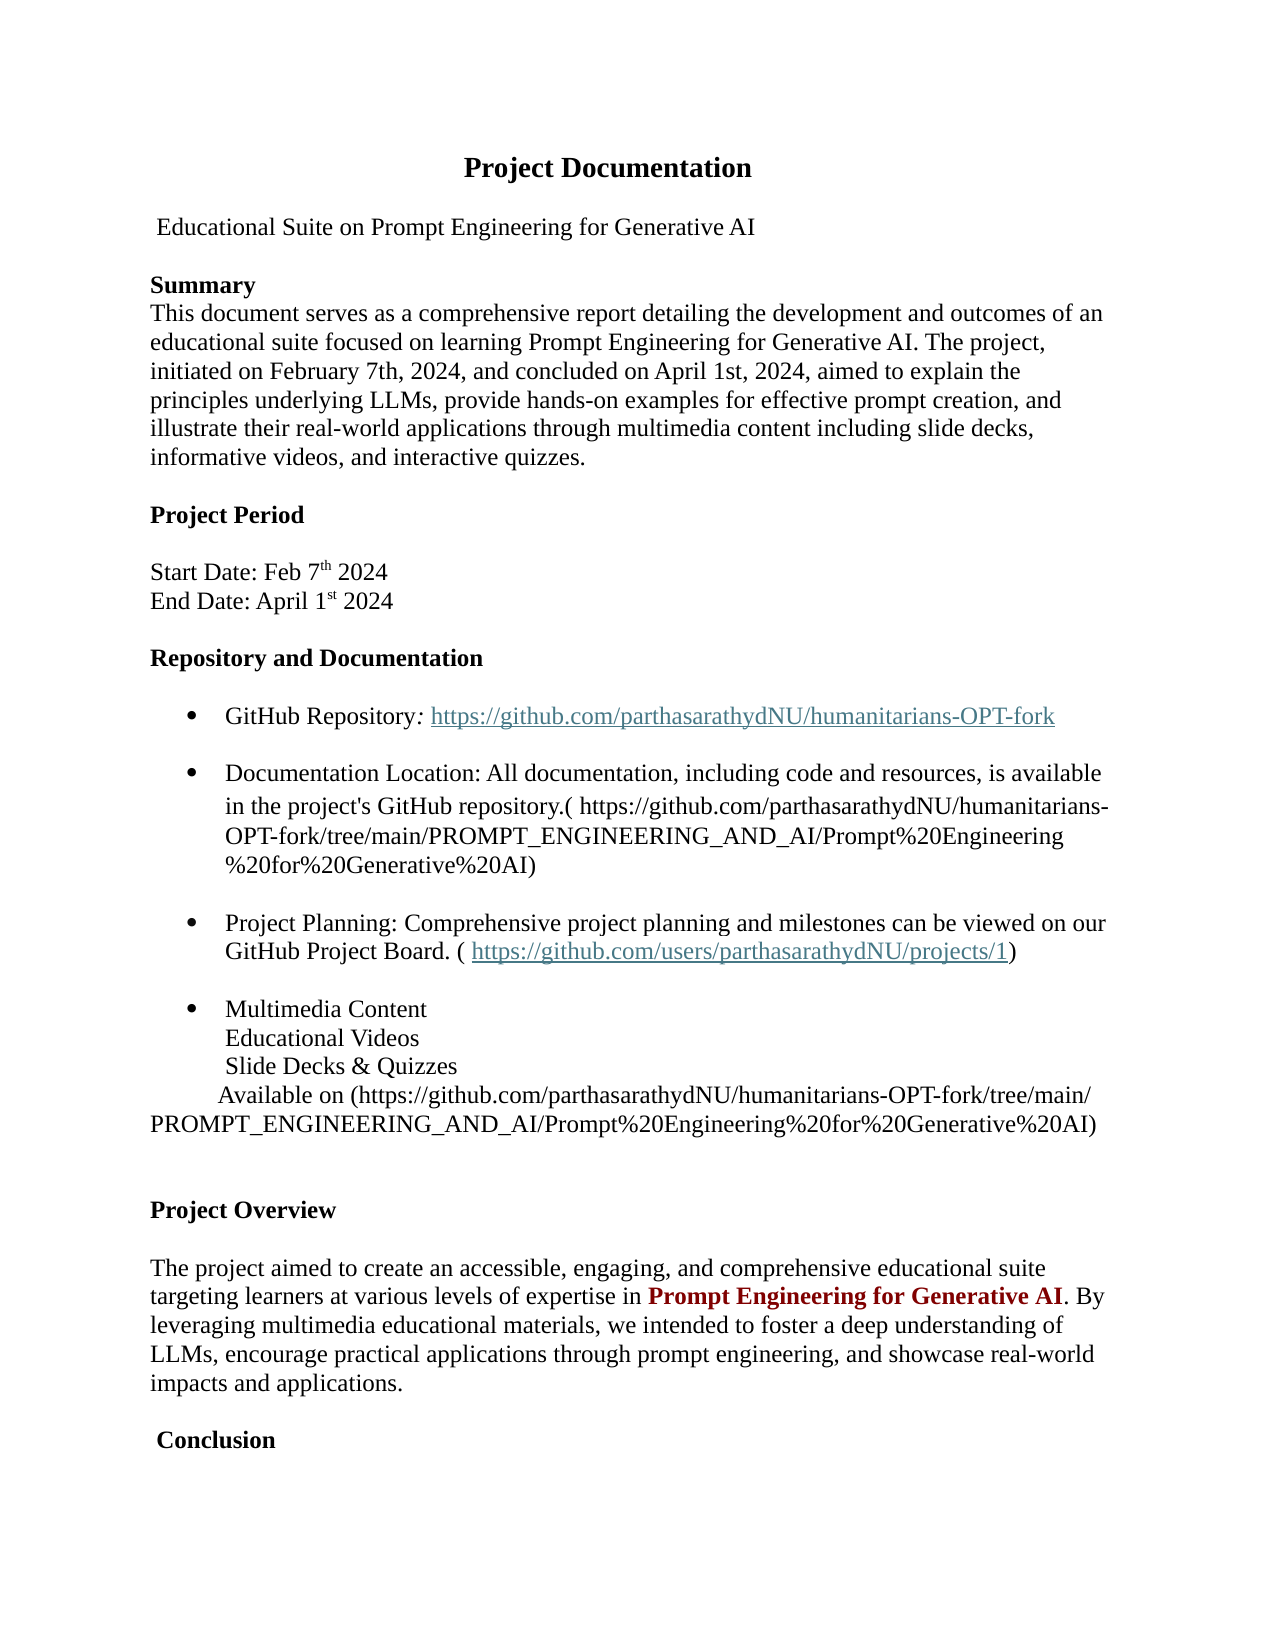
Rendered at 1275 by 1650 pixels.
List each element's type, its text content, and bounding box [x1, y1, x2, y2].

text Educational Videos [150, 1023, 1125, 1051]
text Project Documentation [150, 150, 1125, 183]
text Project Period [150, 500, 1125, 528]
list Multimedia Content [187, 994, 1125, 1023]
text Repository and Documentation [150, 643, 1125, 672]
text Start Date: Feb 7th 2024 [150, 557, 1125, 586]
list Project Planning: Comprehensive project planning and milestones can be viewed on our GitHub Project Board. ( https://github.com/users/parthasarathydNU/projects/1) [187, 908, 1125, 965]
text The project aimed to create an accessible, engaging, and comprehensive educational suite targeting learners at various levels of expertise in Prompt Engineering for Generative AI. By leveraging multimedia educational materials, we intended to foster a deep understanding of LLMs, encourage practical applications through prompt engineering, and showcase real-world impacts and applications. [150, 1253, 1125, 1396]
list GitHub Repository: https://github.com/parthasarathydNU/humanitarians-OPT-fork [187, 701, 1125, 730]
list Documentation Location: All documentation, including code and resources, is available in the project's GitHub repository.( https://github.com/parthasarathydNU/humanitarians-OPT-fork/tree/main/PROMPT_ENGINEERING_AND_AI/Prompt%20Engineering%20for%20Generative%20AI) [187, 758, 1125, 879]
text Slide Decks & Quizzes [150, 1051, 1125, 1080]
text Conclusion [150, 1425, 1125, 1454]
text Project Overview [150, 1195, 1125, 1224]
text Summary [150, 270, 1125, 298]
text Available on (https://github.com/parthasarathydNU/humanitarians-OPT-fork/tree/main/PROMPT_ENGINEERING_AND_AI/Prompt%20Engineering%20for%20Generative%20AI) [150, 1080, 1125, 1138]
text Educational Suite on Prompt Engineering for Generative AI [150, 212, 1125, 241]
text End Date: April 1st 2024 [150, 586, 1125, 615]
text This document serves as a comprehensive report detailing the development and outcomes of an educational suite focused on learning Prompt Engineering for Generative AI. The project, initiated on February 7th, 2024, and concluded on April 1st, 2024, aimed to explain the principles underlying LLMs, provide hands-on examples for effective prompt creation, and illustrate their real-world applications through multimedia content including slide decks, informative videos, and interactive quizzes. [150, 298, 1125, 471]
